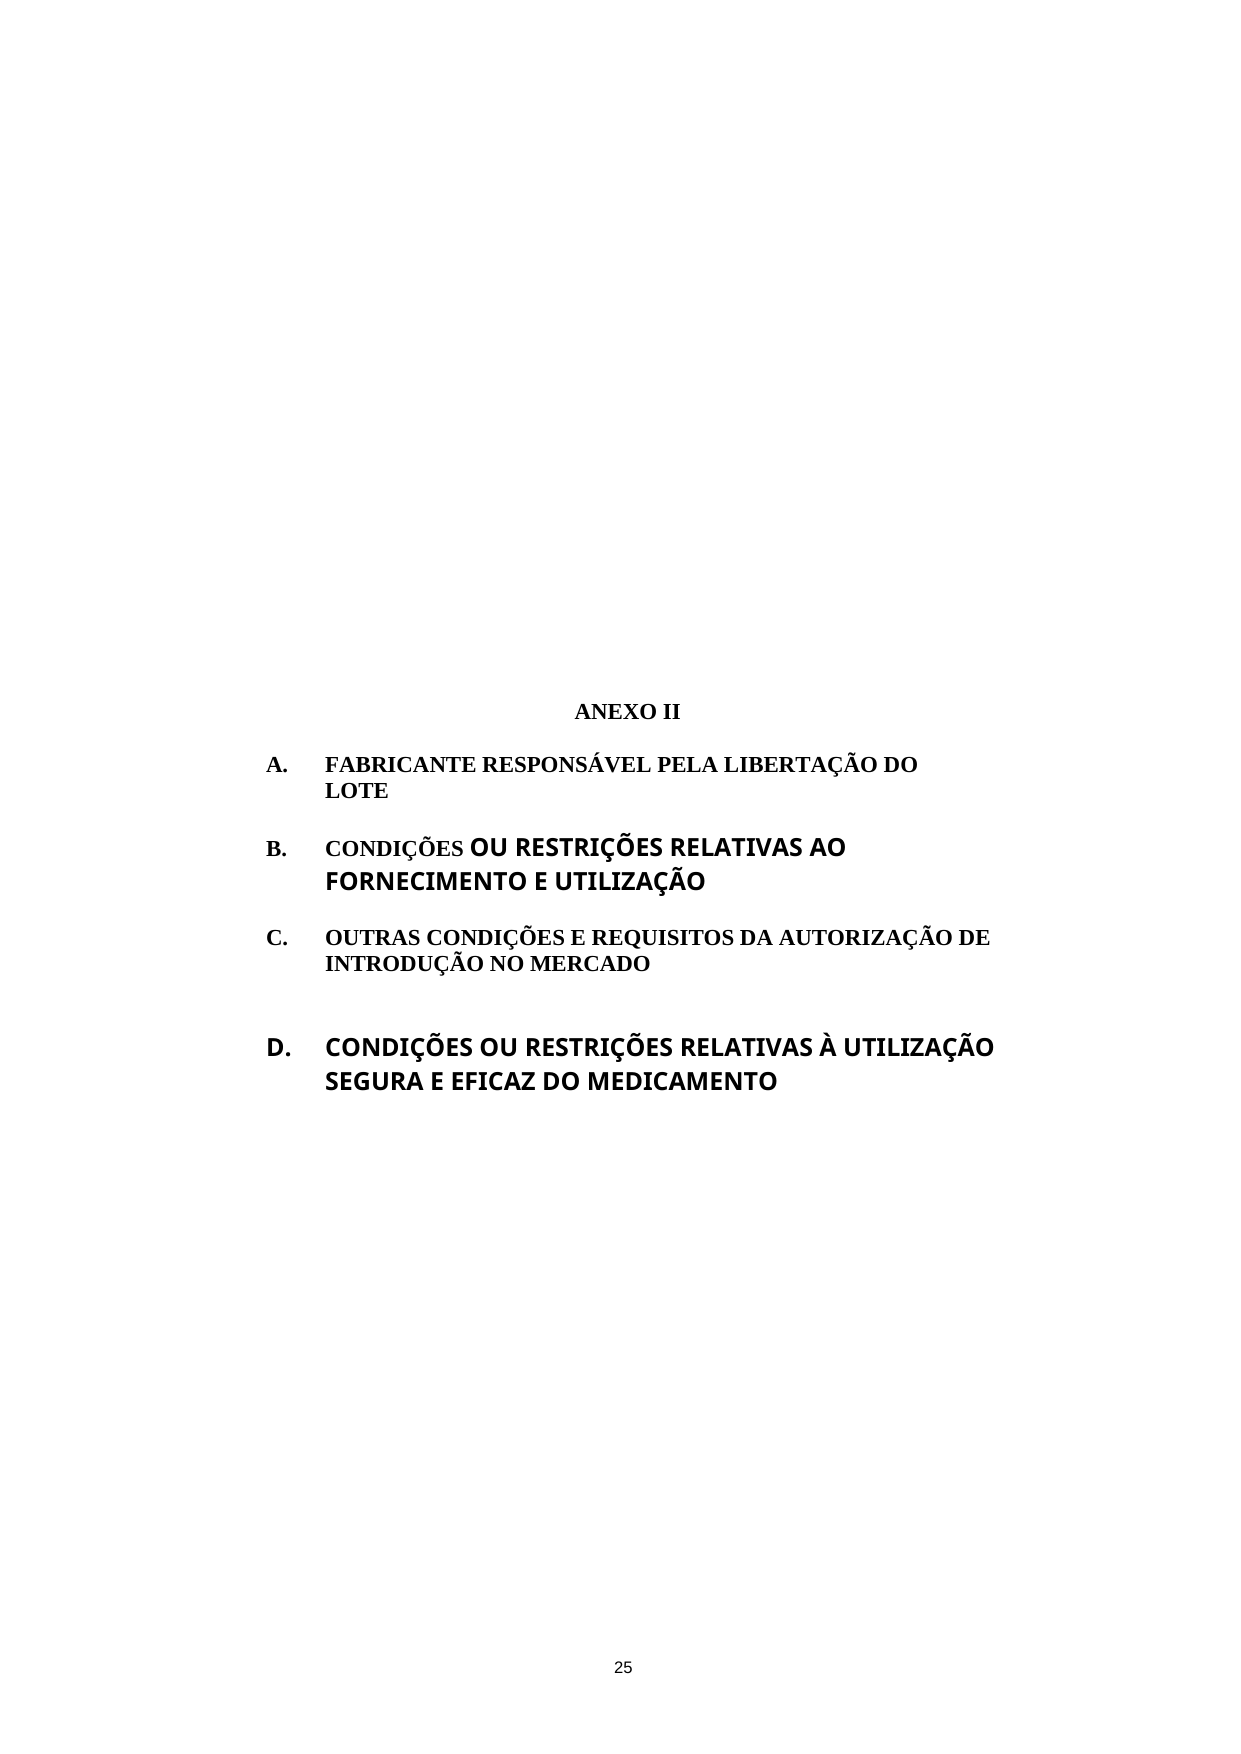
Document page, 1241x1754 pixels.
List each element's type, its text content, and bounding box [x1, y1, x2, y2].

text A. FABRICANTE RESPONSÁVEL PELA LIBERTAÇÃO DO LOTE [266, 751, 962, 803]
text B. CONDIÇÕES OU RESTRIÇÕES RELATIVAS AO FORNECIMENTO E UTILIZAÇÃO [266, 830, 962, 898]
text D. Condições ou restrições relativas à utilização segura e eficaz do medicamento [266, 1029, 1079, 1098]
text C. OUTRAS CONDIÇÕES E REQUISITOS DA AUTORIZAÇÃO DE INTRODUÇÃO NO MERCADO [266, 924, 1079, 977]
text ANEXO II [148, 698, 1107, 724]
